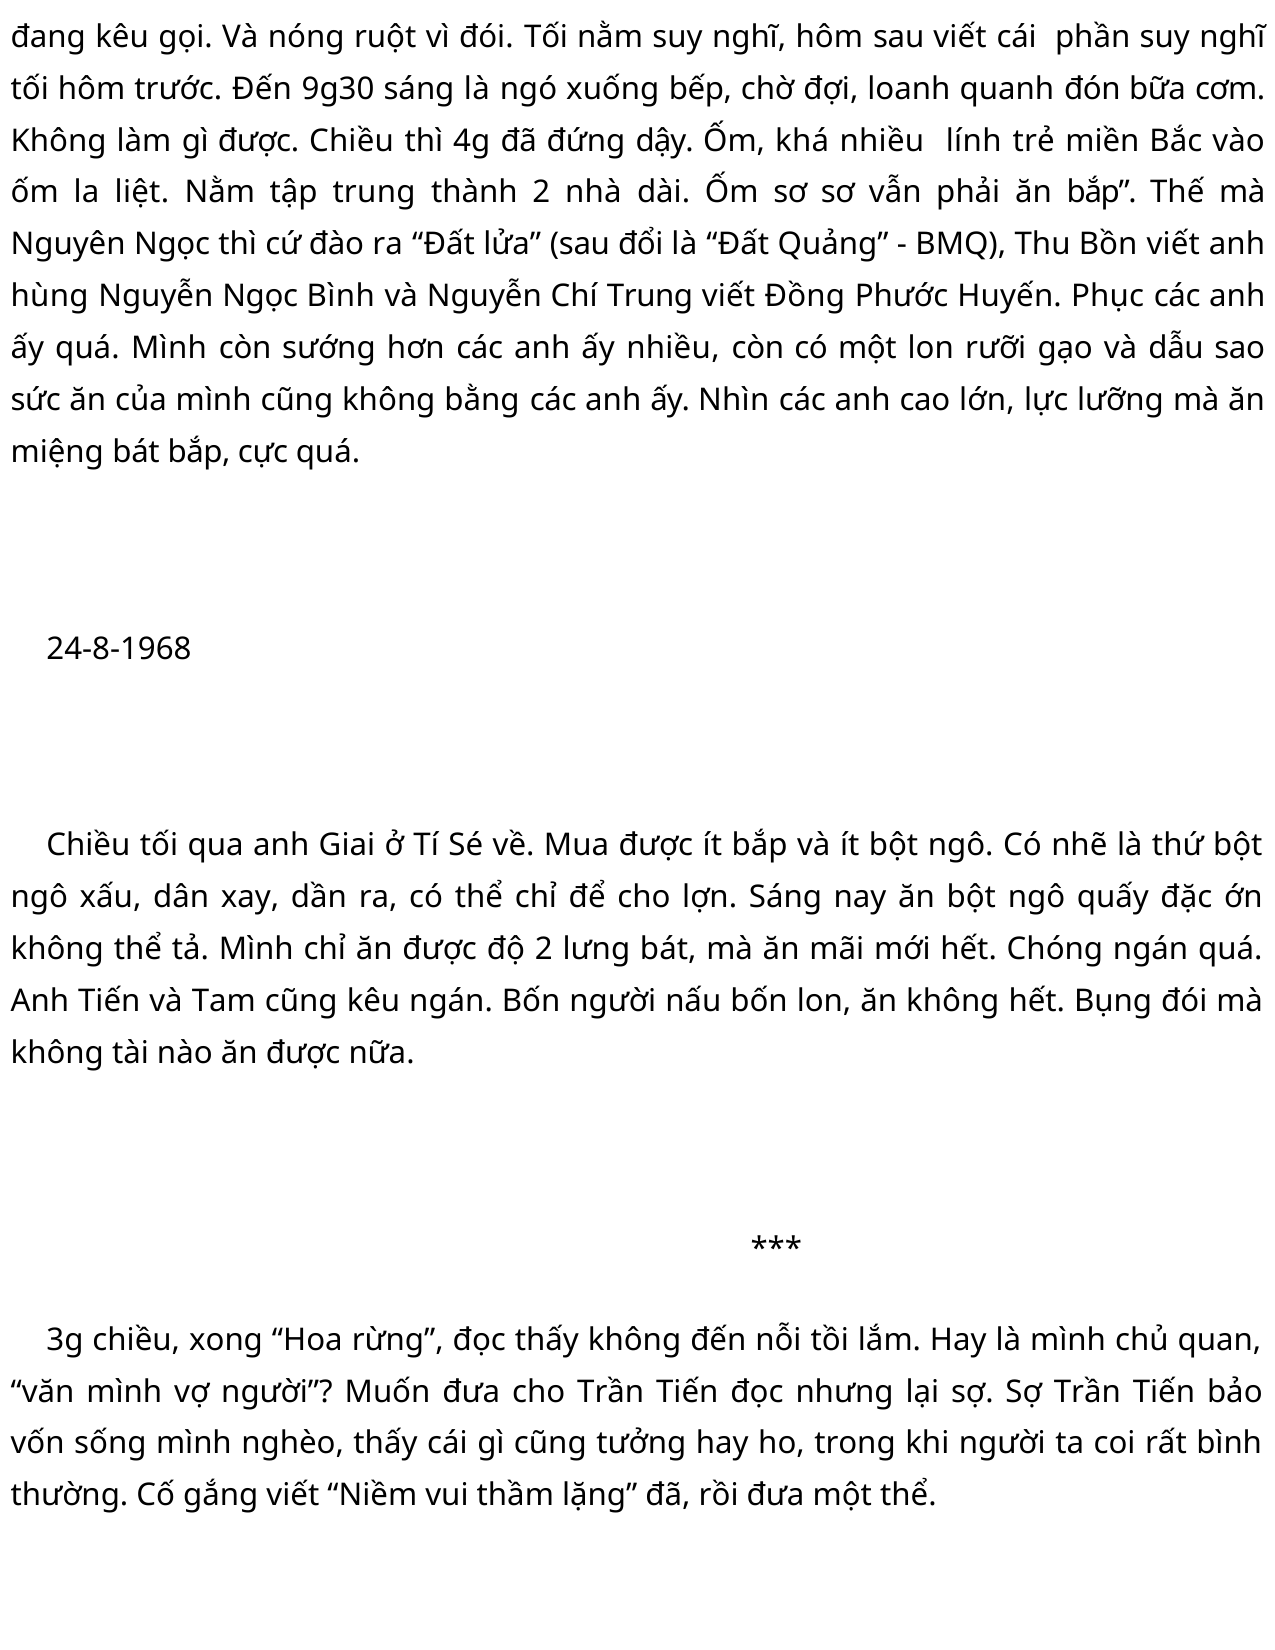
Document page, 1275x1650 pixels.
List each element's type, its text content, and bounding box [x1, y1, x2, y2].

text Chiều tối qua anh Giai ở Tí Sé về. Mua được ít bắp và ít bột ngô. Có nhẽ là thứ bột ngô xấu, dân xay, dần ra, có thể chỉ để cho lợn. Sáng nay ăn bột ngô quấy đặc ớn không thể tả. Mình chỉ ăn được độ 2 lưng bát, mà ăn mãi mới hết. Chóng ngán quá. Anh Tiến và Tam cũng kêu ngán. Bốn người nấu bốn lon, ăn không hết. Bụng đói mà không tài nào ăn được nữa. [10, 822, 1265, 1072]
text 3g chiều, xong “Hoa rừng”, đọc thấy không đến nỗi tồi lắm. Hay là mình chủ quan, “văn mình vợ người”? Muốn đưa cho Trần Tiến đọc nhưng lại sợ. Sợ Trần Tiến bảo vốn sống mình nghèo, thấy cái gì cũng tưởng hay ho, trong khi người ta coi rất bình thường. Cố gắng viết “Niềm vui thầm lặng” đã, rồi đưa một thể. [10, 1317, 1264, 1515]
text 24-8-1968 [46, 626, 1275, 669]
text *** [301, 1226, 1252, 1268]
text đang kêu gọi. Và nóng ruột vì đói. Tối nằm suy nghĩ, hôm sau viết cái phần suy nghĩ tối hôm trước. Đến 9g30 sáng là ngó xuống bếp, chờ đợi, loanh quanh đón bữa cơm. Không làm gì được. Chiều thì 4g đã đứng dậy. Ốm, khá nhiều lính trẻ miền Bắc vào ốm la liệt. Nằm tập trung thành 2 nhà dài. Ốm sơ sơ vẫn phải ăn bắp”. Thế mà Nguyên Ngọc thì cứ đào ra “Đất lửa” (sau đổi là “Đất Quảng” - BMQ), Thu Bồn viết anh hùng Nguyễn Ngọc Bình và Nguyễn Chí Trung viết Đồng Phước Huyến. Phục các anh ấy quá. Mình còn sướng hơn các anh ấy nhiều, còn có một lon rưỡi gạo và dẫu sao sức ăn của mình cũng không bằng các anh ấy. Nhìn các anh cao lớn, lực lưỡng mà ăn miệng bát bắp, cực quá. [10, 14, 1266, 471]
